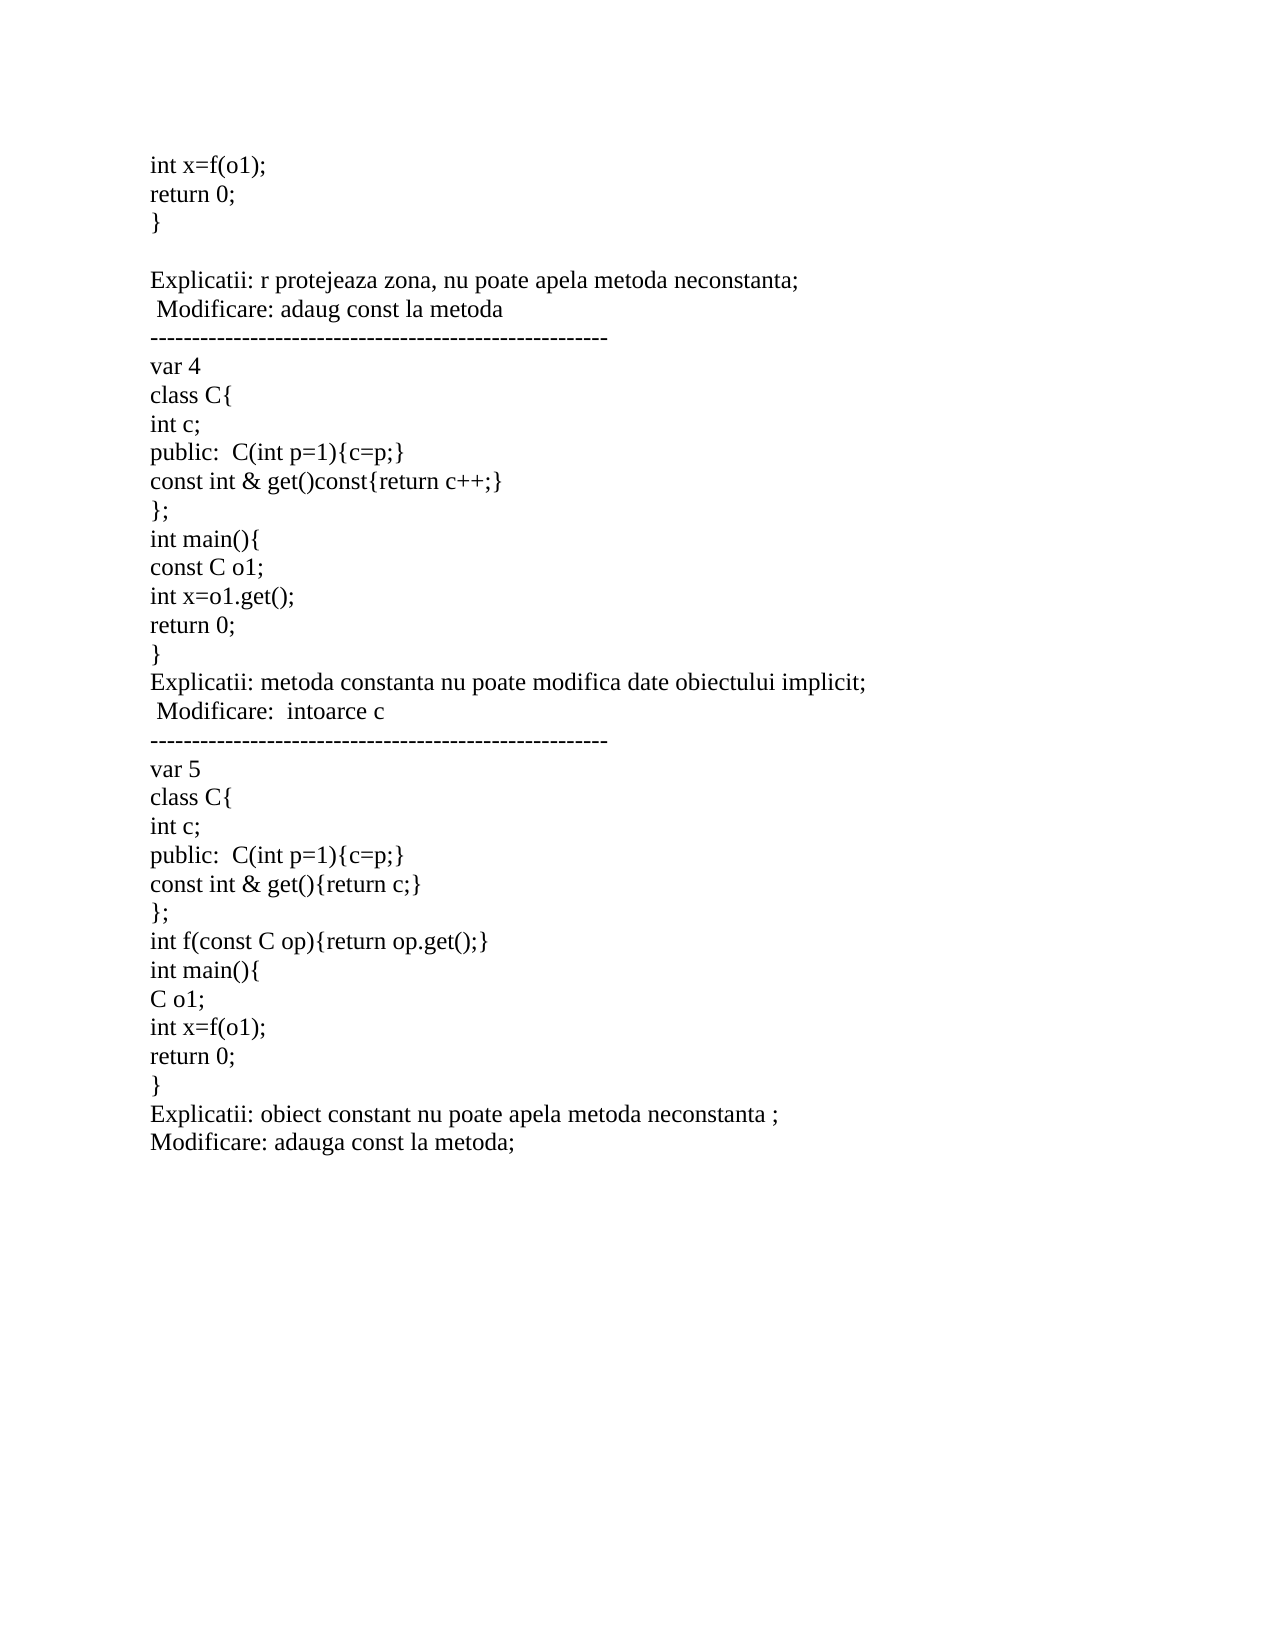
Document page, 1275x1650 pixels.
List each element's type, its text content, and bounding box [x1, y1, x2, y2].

text }; [150, 495, 1125, 524]
text public: C(int p=1){c=p;} [150, 437, 1125, 466]
text const C o1; [150, 552, 1125, 581]
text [150, 322, 1125, 351]
text return 0; [150, 610, 1125, 639]
text } [150, 1070, 1125, 1099]
text } [150, 207, 1125, 236]
text int x=f(o1); [150, 150, 1125, 179]
text int f(const C op){return op.get();} [150, 926, 1125, 955]
text int main(){ [150, 524, 1125, 552]
text int c; [150, 811, 1125, 840]
text Modificare: adaug const la metoda [150, 294, 1125, 322]
text int x=o1.get(); [150, 581, 1125, 610]
text C o1; [150, 984, 1125, 1012]
text Explicatii: obiect constant nu poate apela metoda neconstanta ; [150, 1099, 1125, 1127]
text }; [150, 897, 1125, 926]
text const int & get()const{return c++;} [150, 466, 1125, 495]
text int main(){ [150, 955, 1125, 984]
text class C{ [150, 380, 1125, 409]
text int c; [150, 409, 1125, 437]
text int x=f(o1); [150, 1012, 1125, 1041]
text ------------------------------------------------------- [150, 725, 1125, 754]
text class C{ [150, 782, 1125, 811]
text return 0; [150, 179, 1125, 207]
text public: C(int p=1){c=p;} [150, 840, 1125, 869]
text Explicatii: metoda constanta nu poate modifica date obiectului implicit; [150, 667, 1125, 696]
text const int & get(){return c;} [150, 869, 1125, 897]
text Explicatii: r protejeaza zona, nu poate apela metoda neconstanta; [150, 265, 1125, 294]
text var 4 [150, 351, 1125, 380]
text var 5 [150, 754, 1125, 782]
text return 0; [150, 1041, 1125, 1070]
text } [150, 639, 1125, 667]
text Modificare: intoarce c [150, 696, 1125, 725]
text Modificare: adauga const la metoda; [150, 1127, 1125, 1156]
